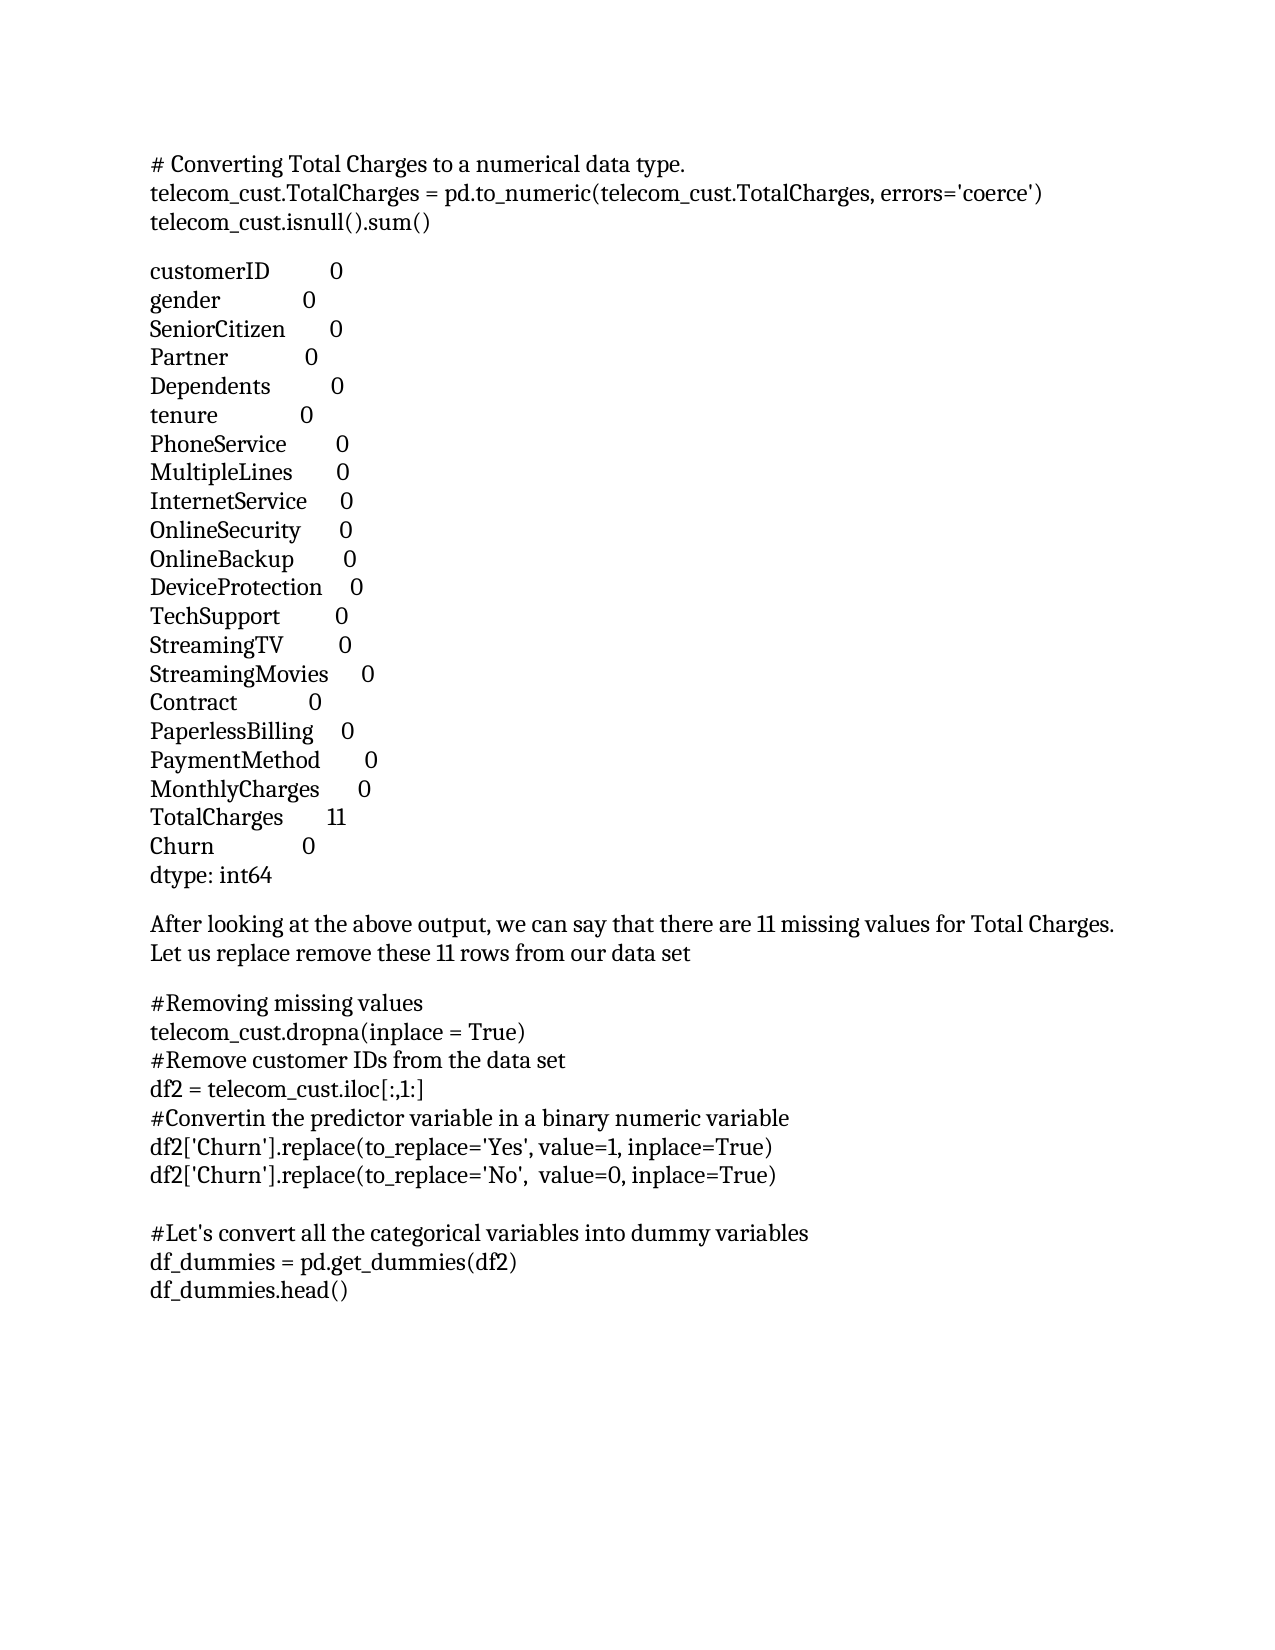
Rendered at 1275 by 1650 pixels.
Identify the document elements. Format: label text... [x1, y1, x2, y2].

text #Removing missing values telecom_cust.dropna(inplace = True) #Remove customer IDs from the data set df2 = telecom_cust.iloc[:,1:] #Convertin the predictor variable in a binary numeric variable df2['Churn'].replace(to_replace='Yes', value=1, inplace=True) df2['Churn'].replace(to_replace='No', value=0, inplace=True) #Let's convert all the categorical variables into dummy variables df_dummies = pd.get_dummies(df2) df_dummies.head() [150, 989, 1125, 1305]
text After looking at the above output, we can say that there are 11 missing values for Total Charges. Let us replace remove these 11 rows from our data set [150, 910, 1125, 968]
text # Converting Total Charges to a numerical data type. telecom_cust.TotalCharges = pd.to_numeric(telecom_cust.TotalCharges, errors='coerce') telecom_cust.isnull().sum() [150, 150, 1125, 236]
text customerID 0 gender 0 SeniorCitizen 0 Partner 0 Dependents 0 tenure 0 PhoneService 0 MultipleLines 0 InternetService 0 OnlineSecurity 0 OnlineBackup 0 DeviceProtection 0 TechSupport 0 StreamingTV 0 StreamingMovies 0 Contract 0 PaperlessBilling 0 PaymentMethod 0 MonthlyCharges 0 TotalCharges 11 Churn 0 dtype: int64 [150, 257, 1125, 889]
